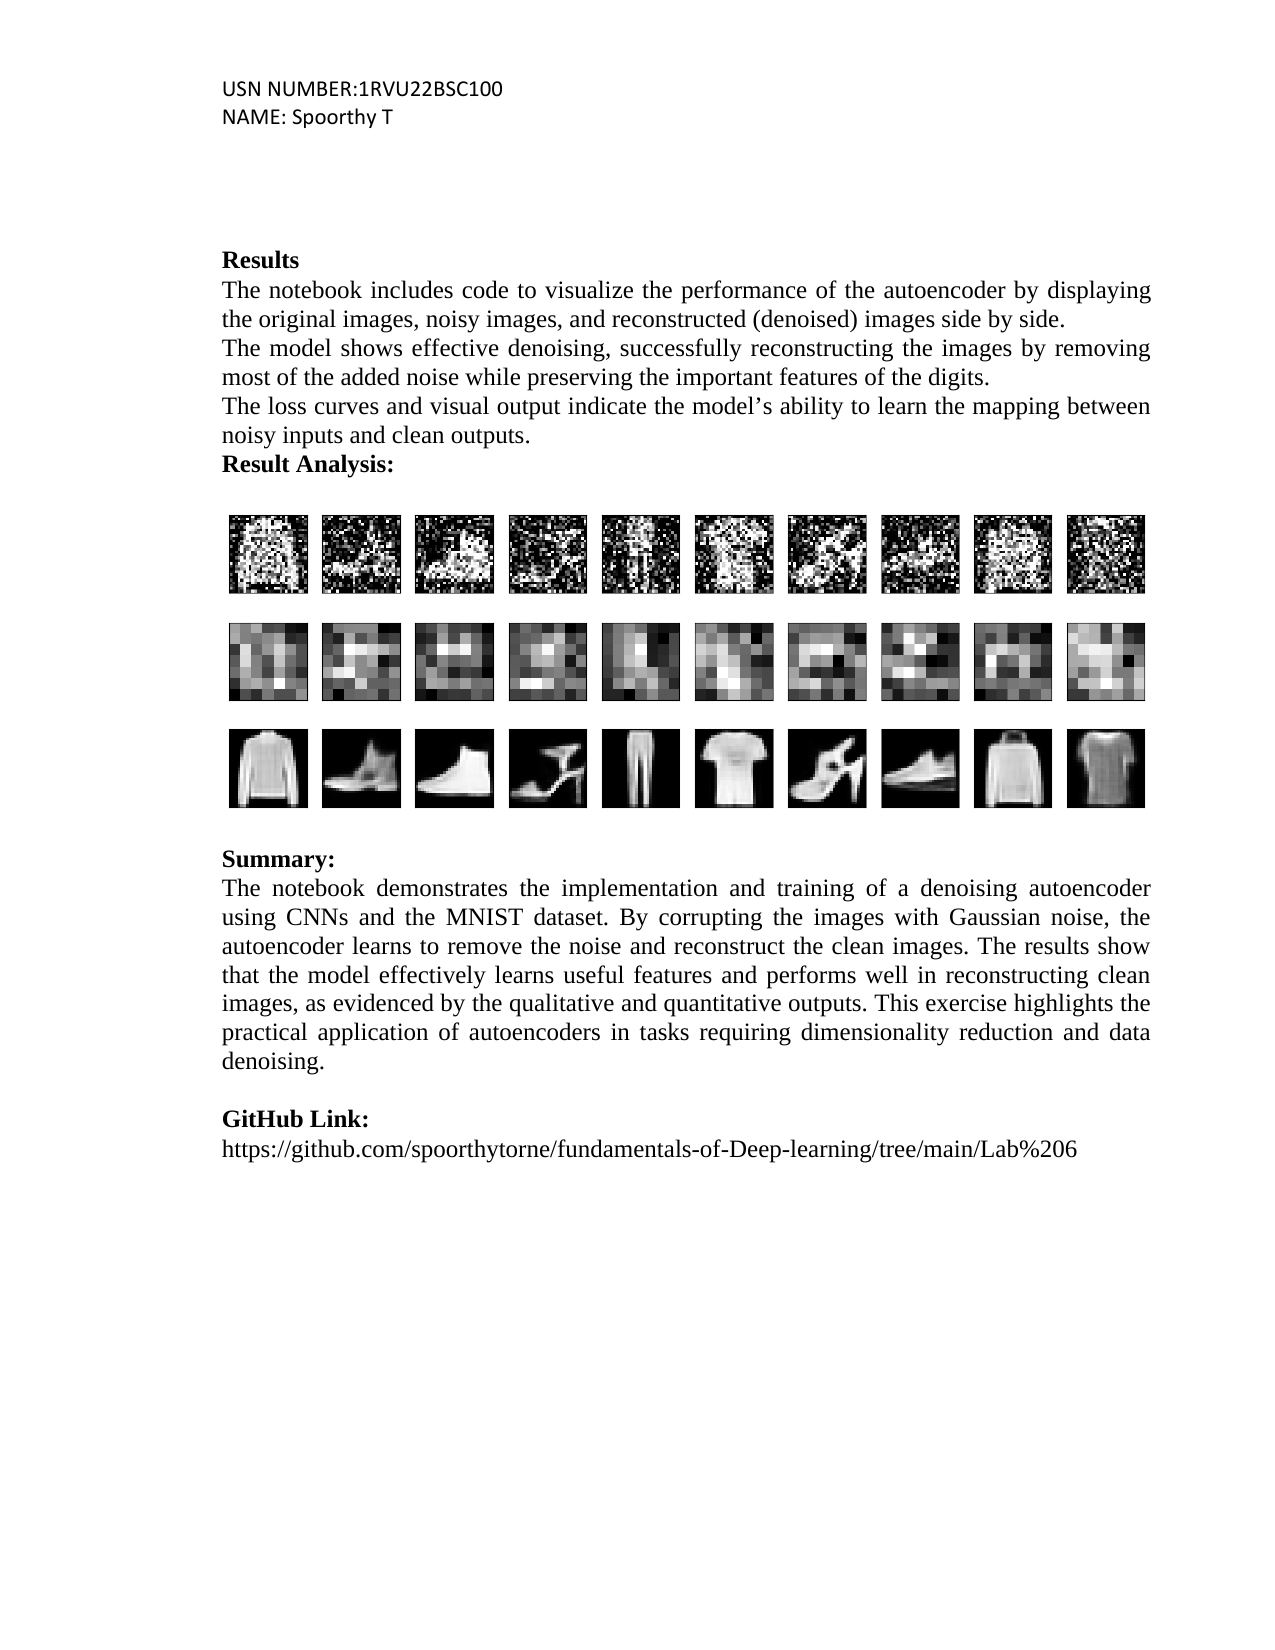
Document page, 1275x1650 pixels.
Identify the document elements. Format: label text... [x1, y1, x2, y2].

text The loss curves and visual output indicate the model’s ability to learn the mapping between noisy inputs and clean outputs. [222, 391, 1152, 448]
text Result Analysis: [222, 449, 1152, 478]
text Results [222, 246, 1152, 274]
picture [221, 507, 1152, 815]
text Summary: [222, 844, 1152, 873]
text https://github.com/spoorthytorne/fundamentals-of-Deep-learning/tree/main/Lab%206 [222, 1134, 1152, 1163]
text GitHub Link: [222, 1104, 1152, 1133]
text The notebook demonstrates the implementation and training of a denoising autoencoder using CNNs and the MNIST dataset. By corrupting the images with Gaussian noise, the autoencoder learns to remove the noise and reconstruct the clean images. The results show that the model effectively learns useful features and performs well in reconstructing clean images, as evidenced by the qualitative and quantitative outputs. This exercise highlights the practical application of autoencoders in tasks requiring dimensionality reduction and data denoising. [222, 873, 1152, 1075]
text The notebook includes code to visualize the performance of the autoencoder by displaying the original images, noisy images, and reconstructed (denoised) images side by side. [222, 275, 1152, 332]
text The model shows effective denoising, successfully reconstructing the images by removing most of the added noise while preserving the important features of the digits. [222, 333, 1152, 390]
